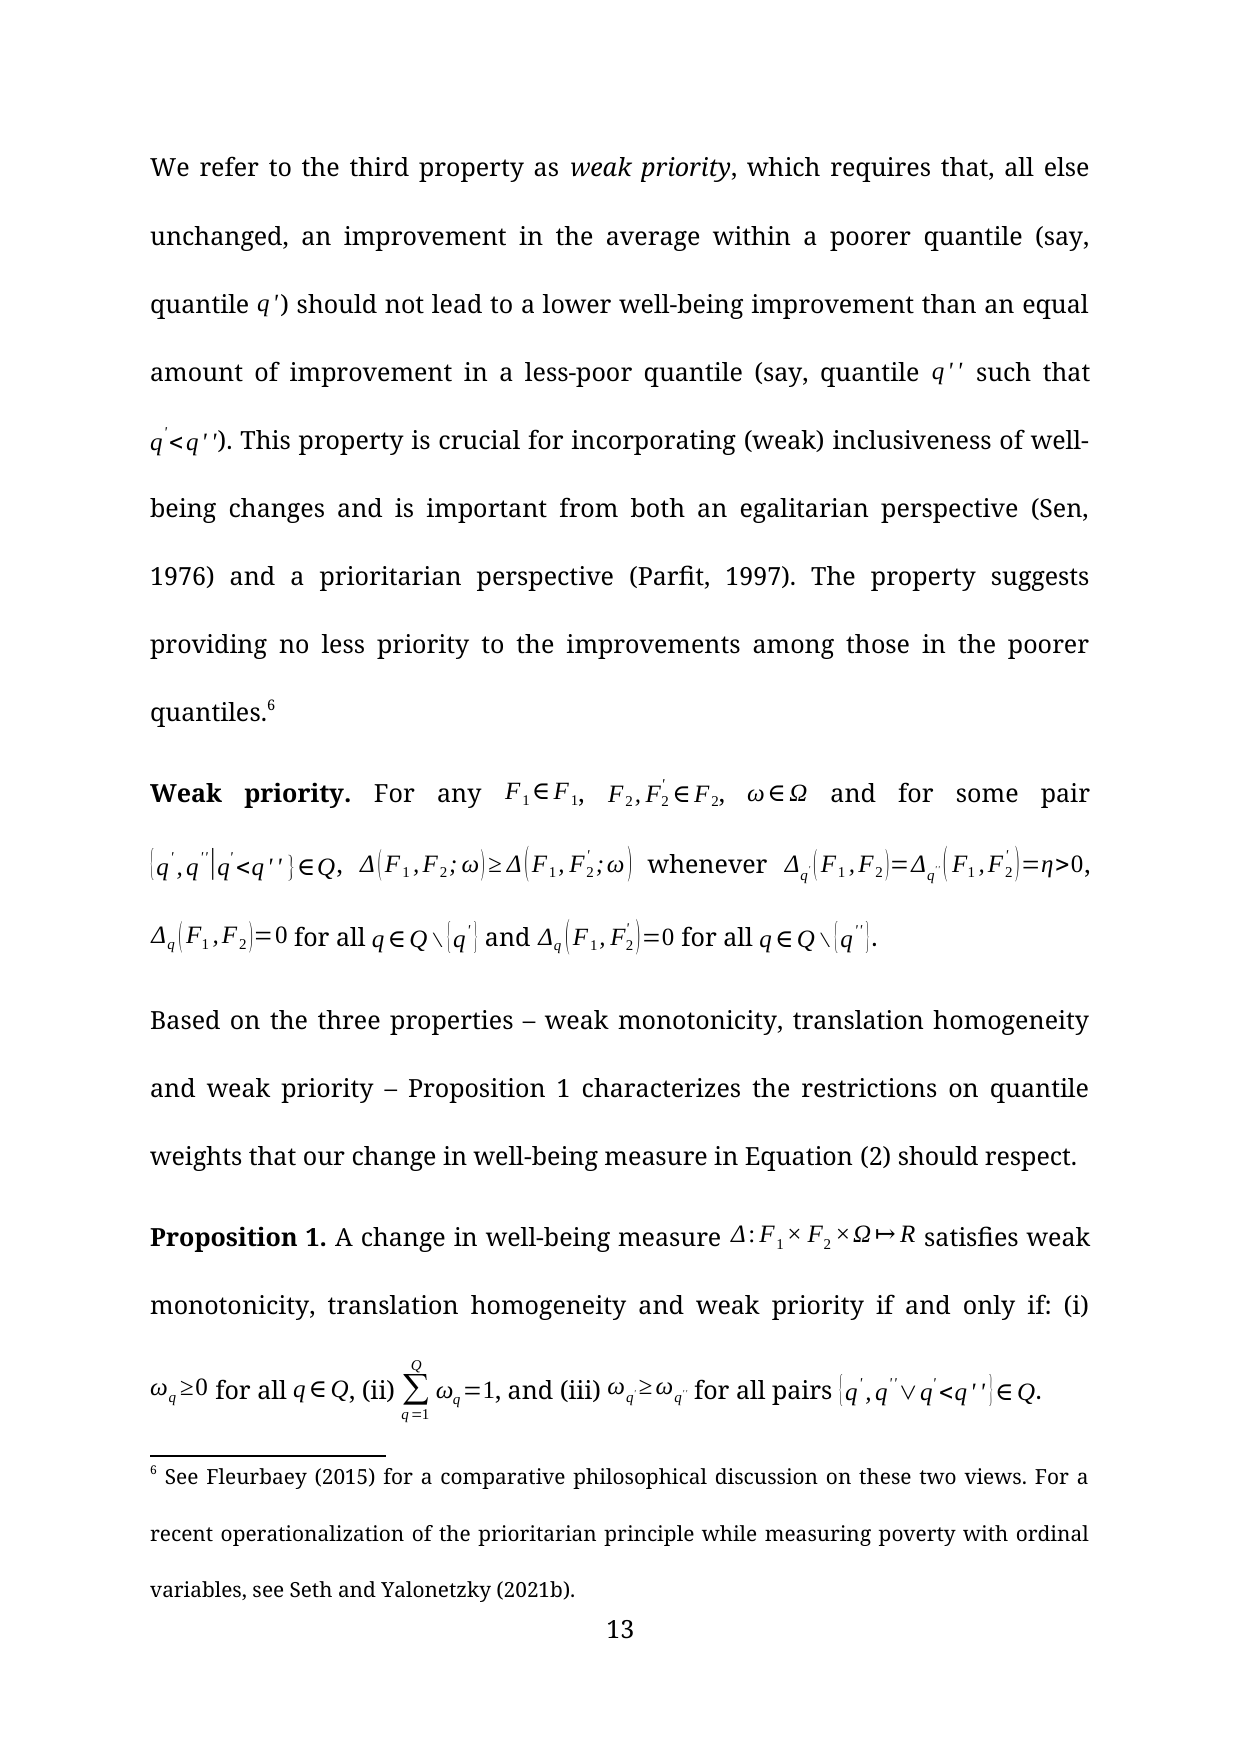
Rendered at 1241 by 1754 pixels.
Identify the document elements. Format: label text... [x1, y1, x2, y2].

text Proposition 1. A change in well-being measure satisfies weak monotonicity, translation homogeneity and weak priority if and only if: (i) for all , (ii) , and (iii) for all pairs . [150, 1220, 1090, 1423]
text Based on the three properties – weak monotonicity, translation homogeneity and weak priority – Proposition 1 characterizes the restrictions on quantile weights that our change in well-being measure in Equation (2) should respect. [150, 1003, 1090, 1173]
text Weak priority. For any , , and for some pair , whenever , for all and for all . [150, 776, 1090, 956]
text We refer to the third property as weak priority, which requires that, all else unchanged, an improvement in the average within a poorer quantile (say, quantile ) should not lead to a lower well-being improvement than an equal amount of improvement in a less-poor quantile (say, quantile such that ). This property is crucial for incorporating (weak) inclusiveness of well-being changes and is important from both an egalitarian perspective (Sen, 1976) and a prioritarian perspective (Parfit, 1997). The property suggests providing no less priority to the improvements among those in the poorer quantiles. [150, 150, 1090, 729]
